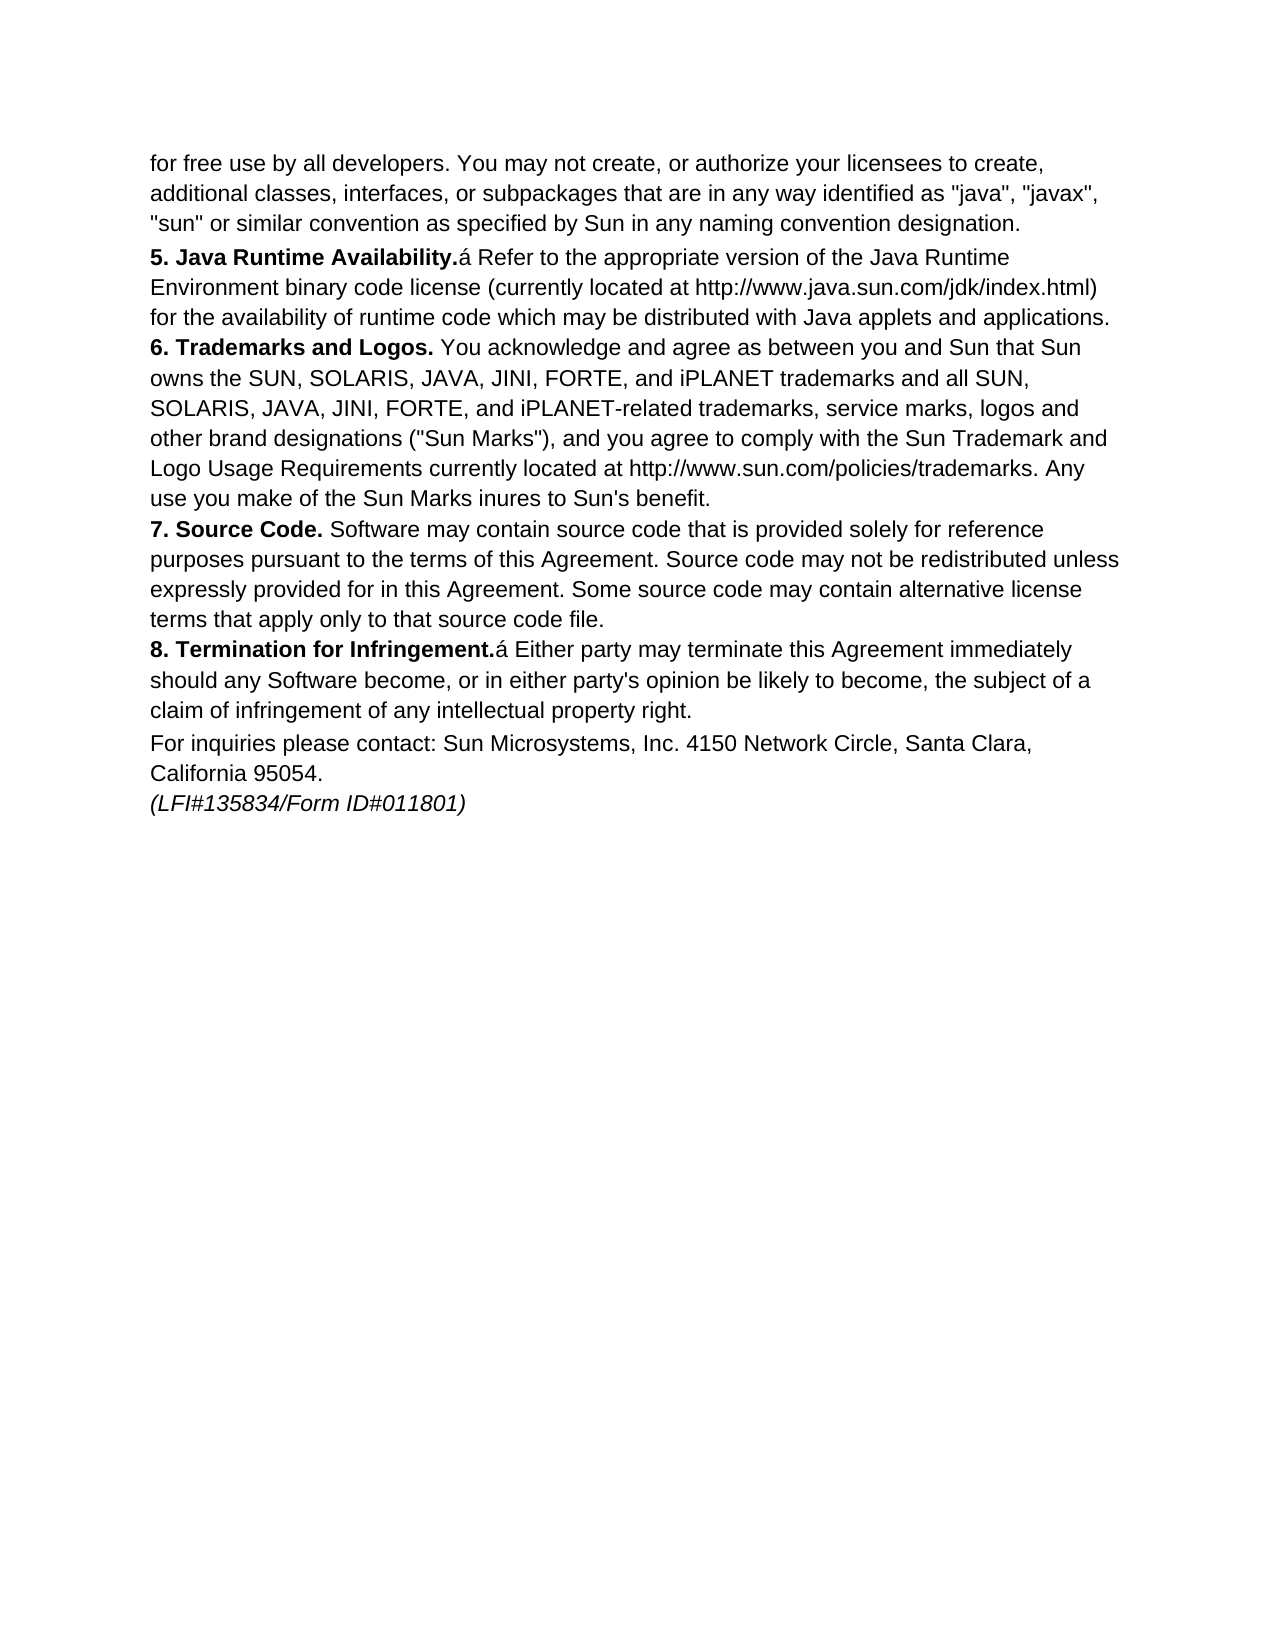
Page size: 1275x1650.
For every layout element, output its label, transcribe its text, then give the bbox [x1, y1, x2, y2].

text 6. Trademarks and Logos. You acknowledge and agree as between you and Sun that Sun owns the SUN, SOLARIS, JAVA, JINI, FORTE, and iPLANET trademarks and all SUN, SOLARIS, JAVA, JINI, FORTE, and iPLANET-related trademarks, service marks, logos and other brand designations ("Sun Marks"), and you agree to comply with the Sun Trademark and Logo Usage Requirements currently located at http://www.sun.com/policies/trademarks. Any use you make of the Sun Marks inures to Sun's benefit. [150, 334, 1125, 512]
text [150, 150, 1125, 237]
text 8. Termination for Infringement.á Either party may terminate this Agreement immediately should any Software become, or in either party's opinion be likely to become, the subject of a claim of infringement of any intellectual property right. [150, 636, 1125, 723]
text 5. Java Runtime Availability.á Refer to the appropriate version of the Java Runtime Environment binary code license (currently located at http://www.java.sun.com/jdk/index.html) for the availability of runtime code which may be distributed with Java applets and applications. [150, 244, 1125, 330]
text For inquiries please contact: Sun Microsystems, Inc. 4150 Network Circle, Santa Clara, California 95054. (LFI#135834/Form ID#011801) [150, 730, 1125, 817]
text 7. Source Code. Software may contain source code that is provided solely for reference purposes pursuant to the terms of this Agreement. Source code may not be redistributed unless expressly provided for in this Agreement. Some source code may contain alternative license terms that apply only to that source code file. [150, 516, 1125, 632]
